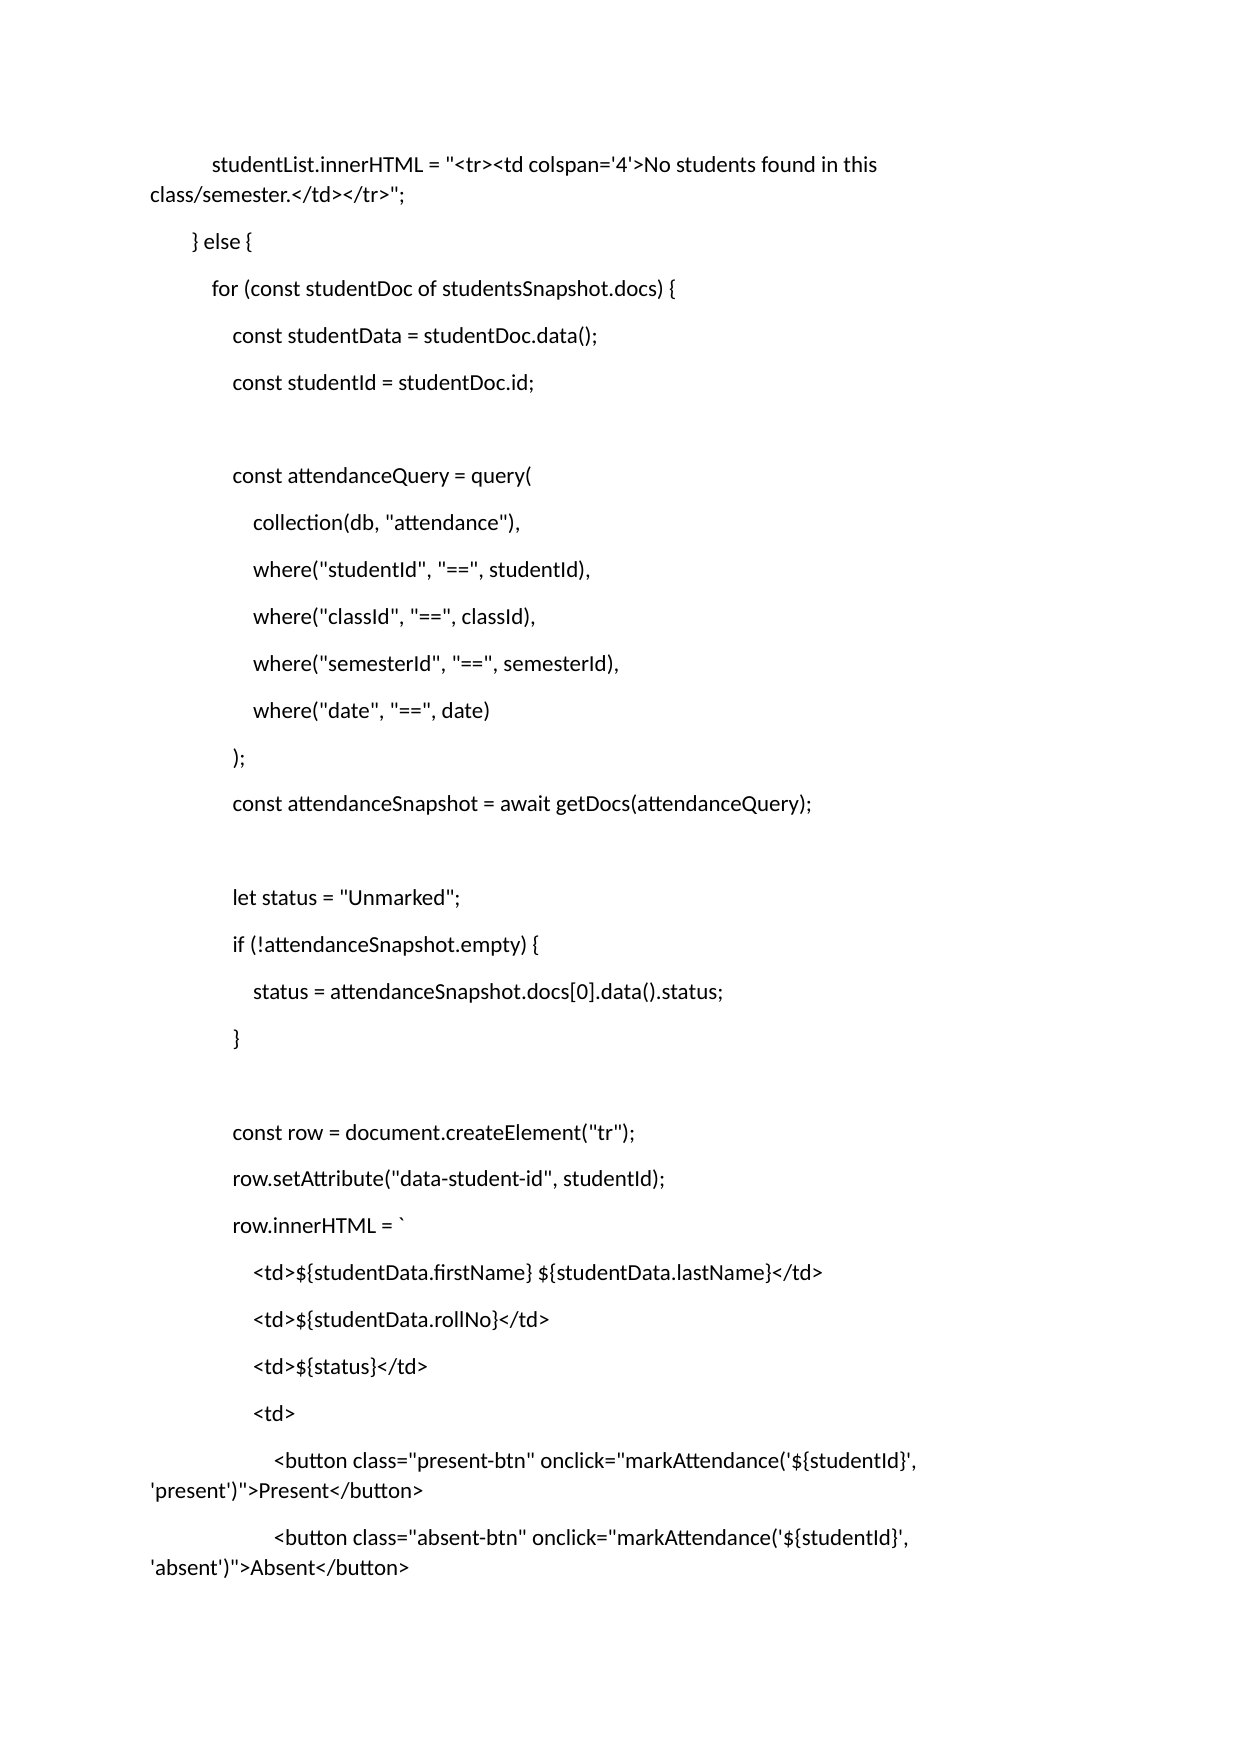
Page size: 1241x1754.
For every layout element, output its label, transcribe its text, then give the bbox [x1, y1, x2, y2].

text ); [150, 743, 1090, 771]
text const row = document.createElement("tr"); [150, 1118, 1090, 1146]
text if (!attendanceSnapshot.empty) { [150, 930, 1090, 958]
text } [150, 1024, 1090, 1052]
text row.innerHTML = ` [150, 1211, 1090, 1239]
text <td> [150, 1399, 1090, 1427]
text <td>${studentData.rollNo}</td> [150, 1305, 1090, 1333]
text for (const studentDoc of studentsSnapshot.docs) { [150, 274, 1090, 302]
text <td>${status}</td> [150, 1352, 1090, 1380]
text status = attendanceSnapshot.docs[0].data().status; [150, 977, 1090, 1005]
text const studentData = studentDoc.data(); [150, 321, 1090, 349]
text collection(db, "attendance"), [150, 508, 1090, 536]
text where("studentId", "==", studentId), [150, 555, 1090, 583]
text where("semesterId", "==", semesterId), [150, 649, 1090, 677]
text row.setAttribute("data-student-id", studentId); [150, 1164, 1090, 1193]
text where("date", "==", date) [150, 696, 1090, 724]
text where("classId", "==", classId), [150, 602, 1090, 630]
text let status = "Unmarked"; [150, 883, 1090, 911]
text studentList.innerHTML = "<tr><td colspan='4'>No students found in this class/semester.</td></tr>"; [150, 150, 1090, 208]
text } else { [150, 227, 1090, 255]
text <td>${studentData.firstName} ${studentData.lastName}</td> [150, 1258, 1090, 1286]
text const studentId = studentDoc.id; [150, 368, 1090, 396]
text <button class="present-btn" onclick="markAttendance('${studentId}', 'present')">Present</button> [150, 1446, 1090, 1504]
text <button class="absent-btn" onclick="markAttendance('${studentId}', 'absent')">Absent</button> [150, 1523, 1090, 1581]
text const attendanceSnapshot = await getDocs(attendanceQuery); [150, 789, 1090, 818]
text const attendanceQuery = query( [150, 461, 1090, 489]
